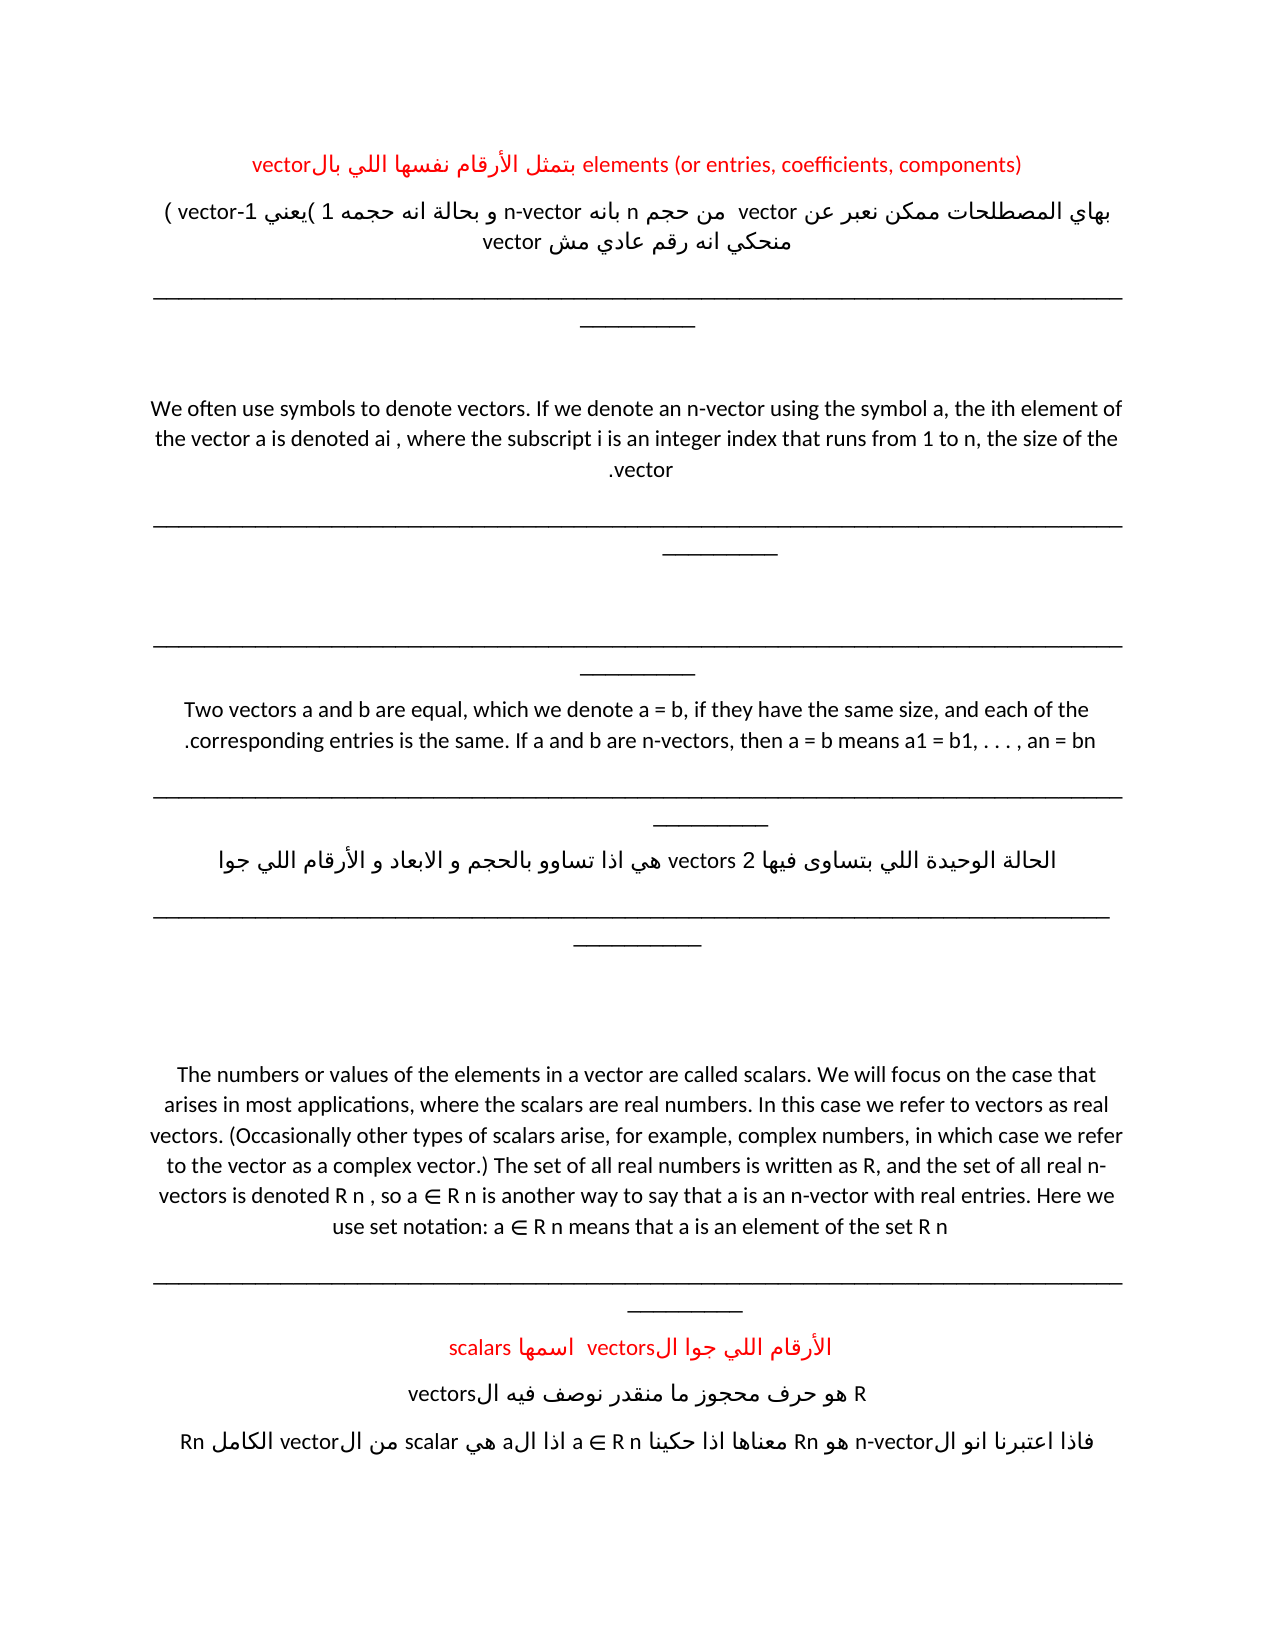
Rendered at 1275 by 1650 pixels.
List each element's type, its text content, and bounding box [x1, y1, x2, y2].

text _____________________________________________________________________________________ [150, 1259, 1125, 1314]
text _____________________________________________________________________________________ [150, 622, 1125, 677]
text بهاي المصطلحات ممكن نعبر عن vector من حجم n بانه n-vector و بحالة انه حجمه 1 )يعني 1-vector ) منحكي انه رقم عادي مش vector [150, 197, 1125, 255]
text We often use symbols to denote vectors. If we denote an n-vector using the symbol a, the ith element of the vector a is denoted ai , where the subscript i is an integer index that runs from 1 to n, the size of the vector. [150, 394, 1125, 483]
text _____________________________________________________________________________________ [150, 502, 1125, 556]
text _____________________________________________________________________________________ [150, 274, 1125, 329]
text _____________________________________________________________________________________ [150, 893, 1125, 948]
text فاذا اعتبرنا انو الn-vector هو Rn معناها اذا حكينا a ∈ R n اذا الa هي scalar من الvector الكامل Rn [150, 1426, 1125, 1455]
text R هو حرف محجوز ما منقدر نوصف فيه الvectors [150, 1379, 1125, 1407]
text الحالة الوحيدة اللي بتساوى فيها 2 vectors هي اذا تساوو بالحجم و الابعاد و الأرقام اللي جوا [150, 846, 1125, 874]
text _____________________________________________________________________________________ [150, 773, 1125, 827]
text The numbers or values of the elements in a vector are called scalars. We will focus on the case that arises in most applications, where the scalars are real numbers. In this case we refer to vectors as real vectors. (Occasionally other types of scalars arise, for example, complex numbers, in which case we refer to the vector as a complex vector.) The set of all real numbers is written as R, and the set of all real n-vectors is denoted R n , so a ∈ R n is another way to say that a is an n-vector with real entries. Here we use set notation: a ∈ R n means that a is an element of the set R n [150, 1060, 1125, 1240]
text elements (or entries, coefficients, components) بتمثل الأرقام نفسها اللي بالvector [150, 150, 1125, 178]
text الأرقام اللي جوا الvectors اسمها scalars [150, 1333, 1125, 1361]
text Two vectors a and b are equal, which we denote a = b, if they have the same size, and each of the corresponding entries is the same. If a and b are n-vectors, then a = b means a1 = b1, . . . , an = bn. [150, 696, 1125, 754]
